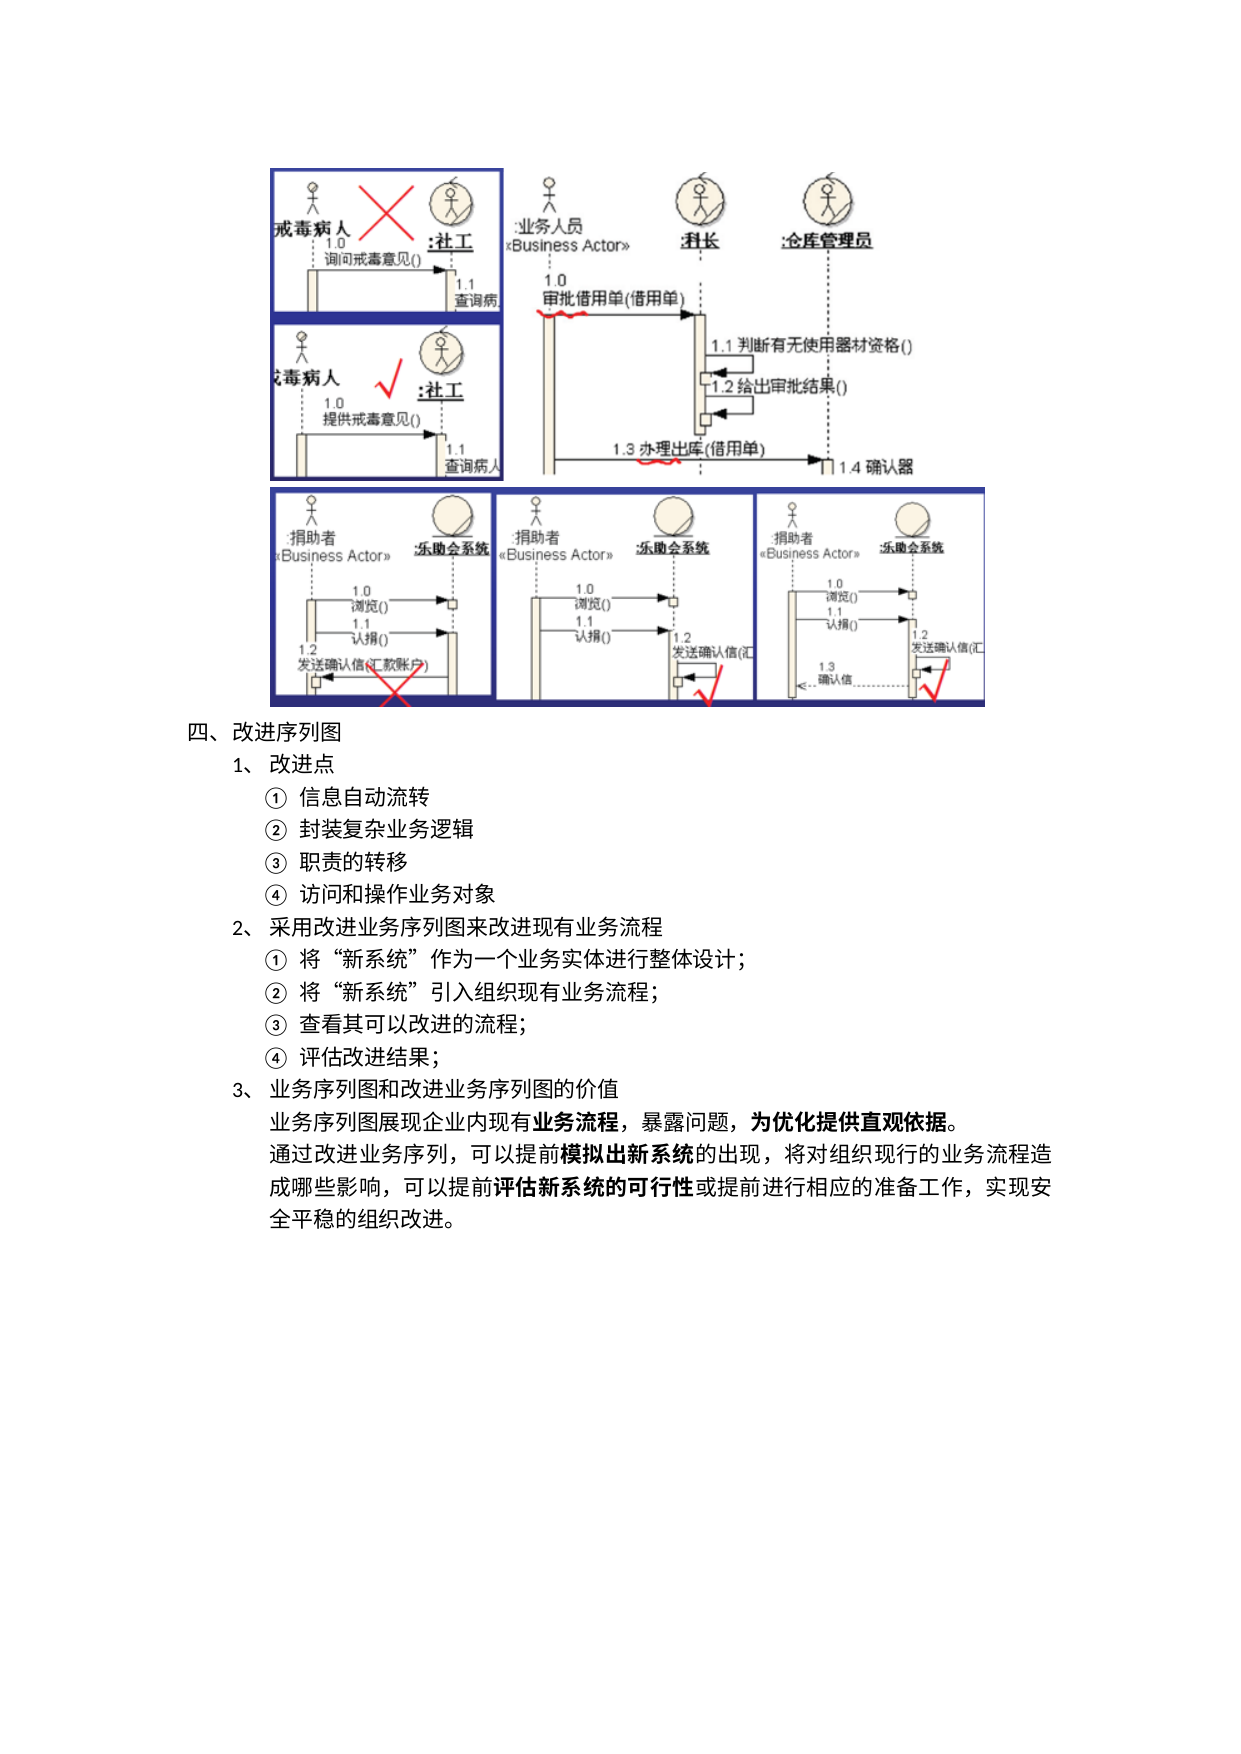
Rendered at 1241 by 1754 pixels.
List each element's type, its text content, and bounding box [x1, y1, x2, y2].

list 采用改进业务序列图来改进现有业务流程 [232, 909, 1053, 942]
list 信息自动流转 [261, 779, 1053, 812]
list 查看其可以改进的流程； [261, 1007, 1053, 1039]
list 将“新系统”引入组织现有业务流程； [261, 974, 1053, 1007]
list 职责的转移 [261, 844, 1053, 877]
list 评估改进结果； [261, 1039, 1053, 1072]
list 业务序列图展现企业内现有业务流程，暴露问题，为优化提供直观依据。 [269, 1104, 1053, 1137]
list 业务序列图和改进业务序列图的价值 [232, 1072, 1053, 1104]
list 访问和操作业务对象 [261, 877, 1053, 909]
list 封装复杂业务逻辑 [261, 812, 1053, 844]
picture [270, 487, 985, 707]
list 改进序列图 [187, 714, 1053, 747]
picture [270, 168, 920, 481]
list 通过改进业务序列，可以提前模拟出新系统的出现，将对组织现行的业务流程造成哪些影响，可以提前评估新系统的可行性或提前进行相应的准备工作，实现安全平稳的组织改进。 [269, 1137, 1053, 1234]
list 改进点 [232, 747, 1053, 779]
list 将“新系统”作为一个业务实体进行整体设计； [261, 942, 1053, 974]
